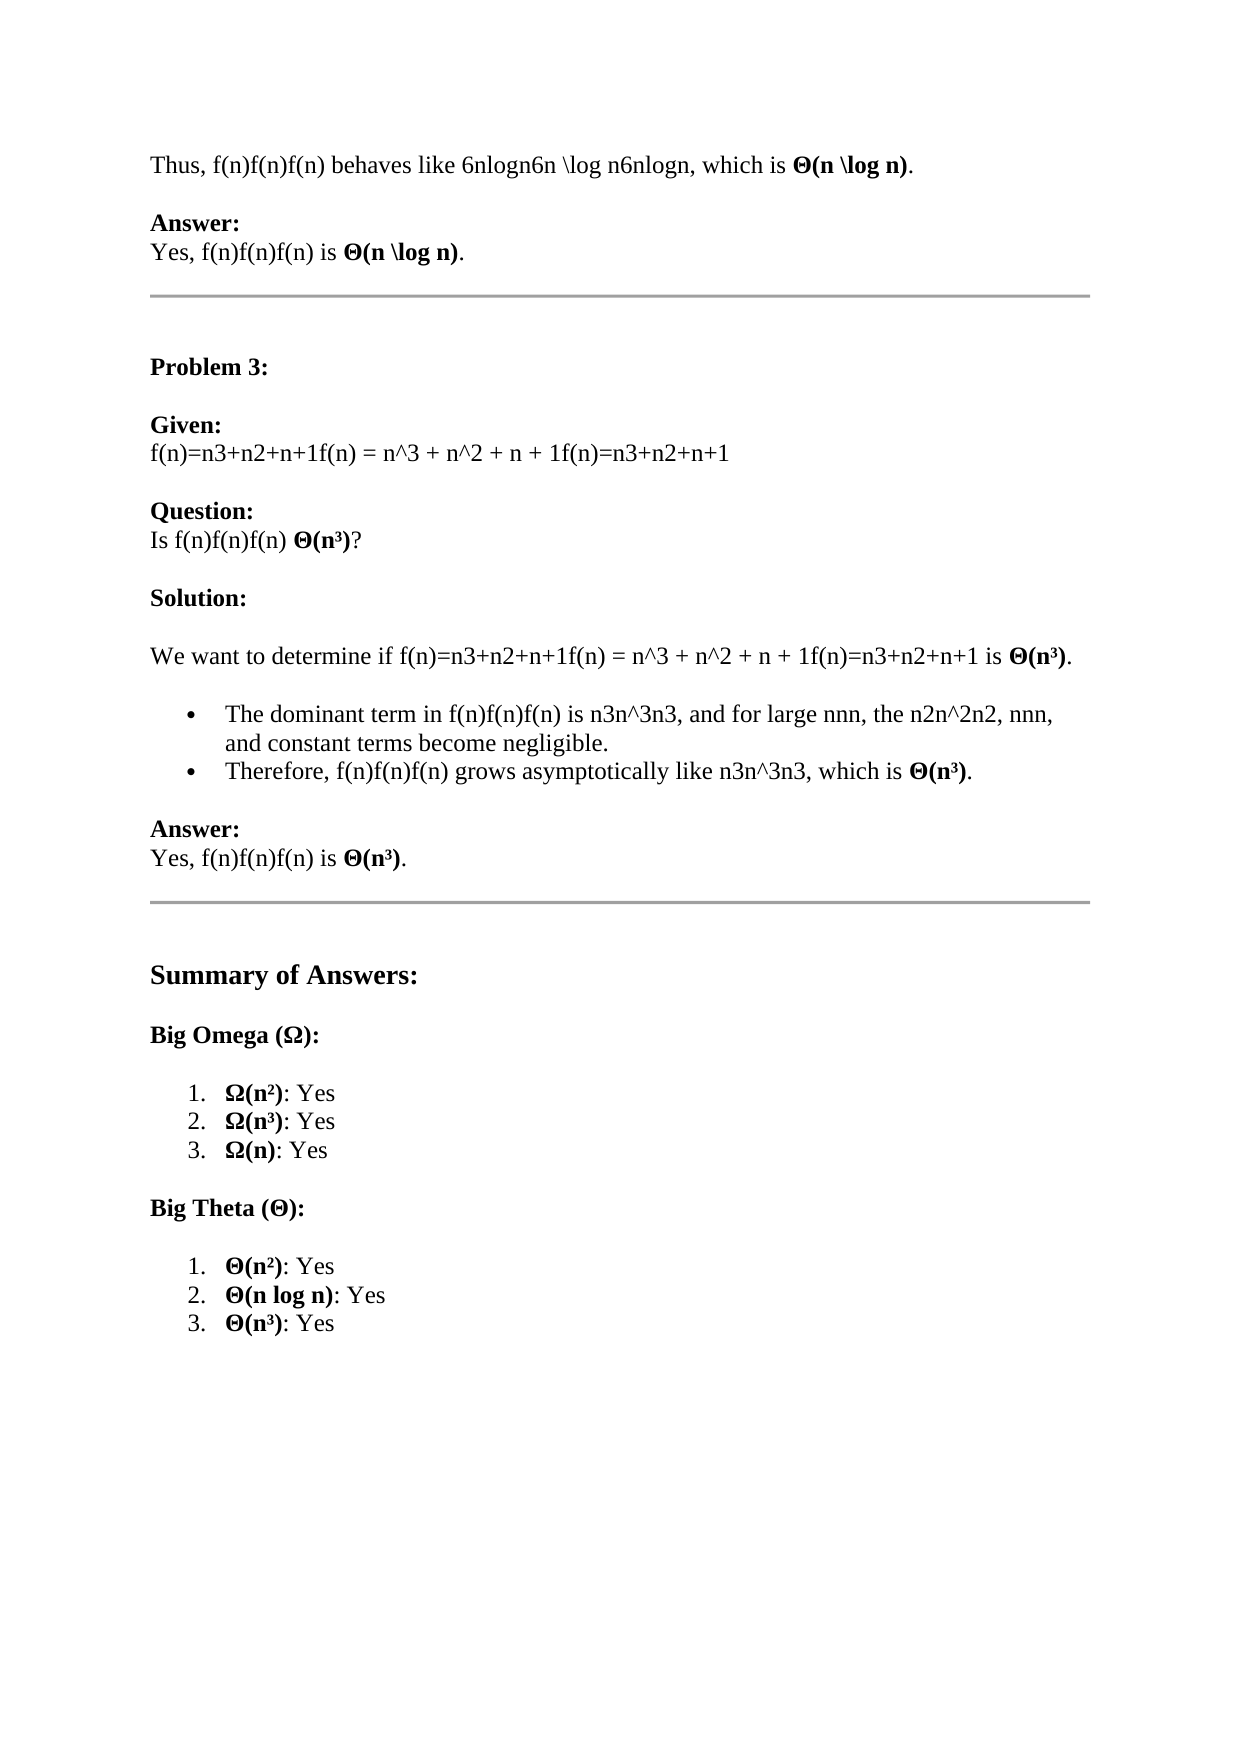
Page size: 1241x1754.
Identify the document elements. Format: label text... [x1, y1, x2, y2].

text Problem 3: [150, 352, 1090, 381]
text Big Omega (Ω): [150, 1020, 1090, 1048]
list Θ(n²): Yes [187, 1251, 1090, 1280]
text Summary of Answers: [150, 958, 1090, 991]
text Solution: [150, 583, 1090, 612]
text Answer: Yes, f(n)f(n)f(n) is Θ(n \log n). [150, 208, 1090, 265]
list Ω(n): Yes [187, 1135, 1090, 1164]
text Question: Is f(n)f(n)f(n) Θ(n³)? [150, 496, 1090, 554]
list The dominant term in f(n)f(n)f(n) is n3n^3n3, and for large nnn, the n2n^2n2, nnn, and constant terms become negligible. [187, 699, 1090, 756]
text Big Theta (Θ): [150, 1193, 1090, 1222]
list Θ(n log n): Yes [187, 1280, 1090, 1308]
list Ω(n²): Yes [187, 1078, 1090, 1106]
text Answer: Yes, f(n)f(n)f(n) is Θ(n³). [150, 814, 1090, 872]
list Θ(n³): Yes [187, 1308, 1090, 1337]
list Therefore, f(n)f(n)f(n) grows asymptotically like n3n^3n3, which is Θ(n³). [187, 756, 1090, 785]
text Given: f(n)=n3+n2+n+1f(n) = n^3 + n^2 + n + 1f(n)=n3+n2+n+1 [150, 410, 1090, 467]
text Thus, f(n)f(n)f(n) behaves like 6nlog⁡n6n \log n6nlogn, which is Θ(n \log n). [150, 150, 1090, 179]
text We want to determine if f(n)=n3+n2+n+1f(n) = n^3 + n^2 + n + 1f(n)=n3+n2+n+1 is Θ(n³). [150, 641, 1090, 670]
list Ω(n³): Yes [187, 1106, 1090, 1135]
